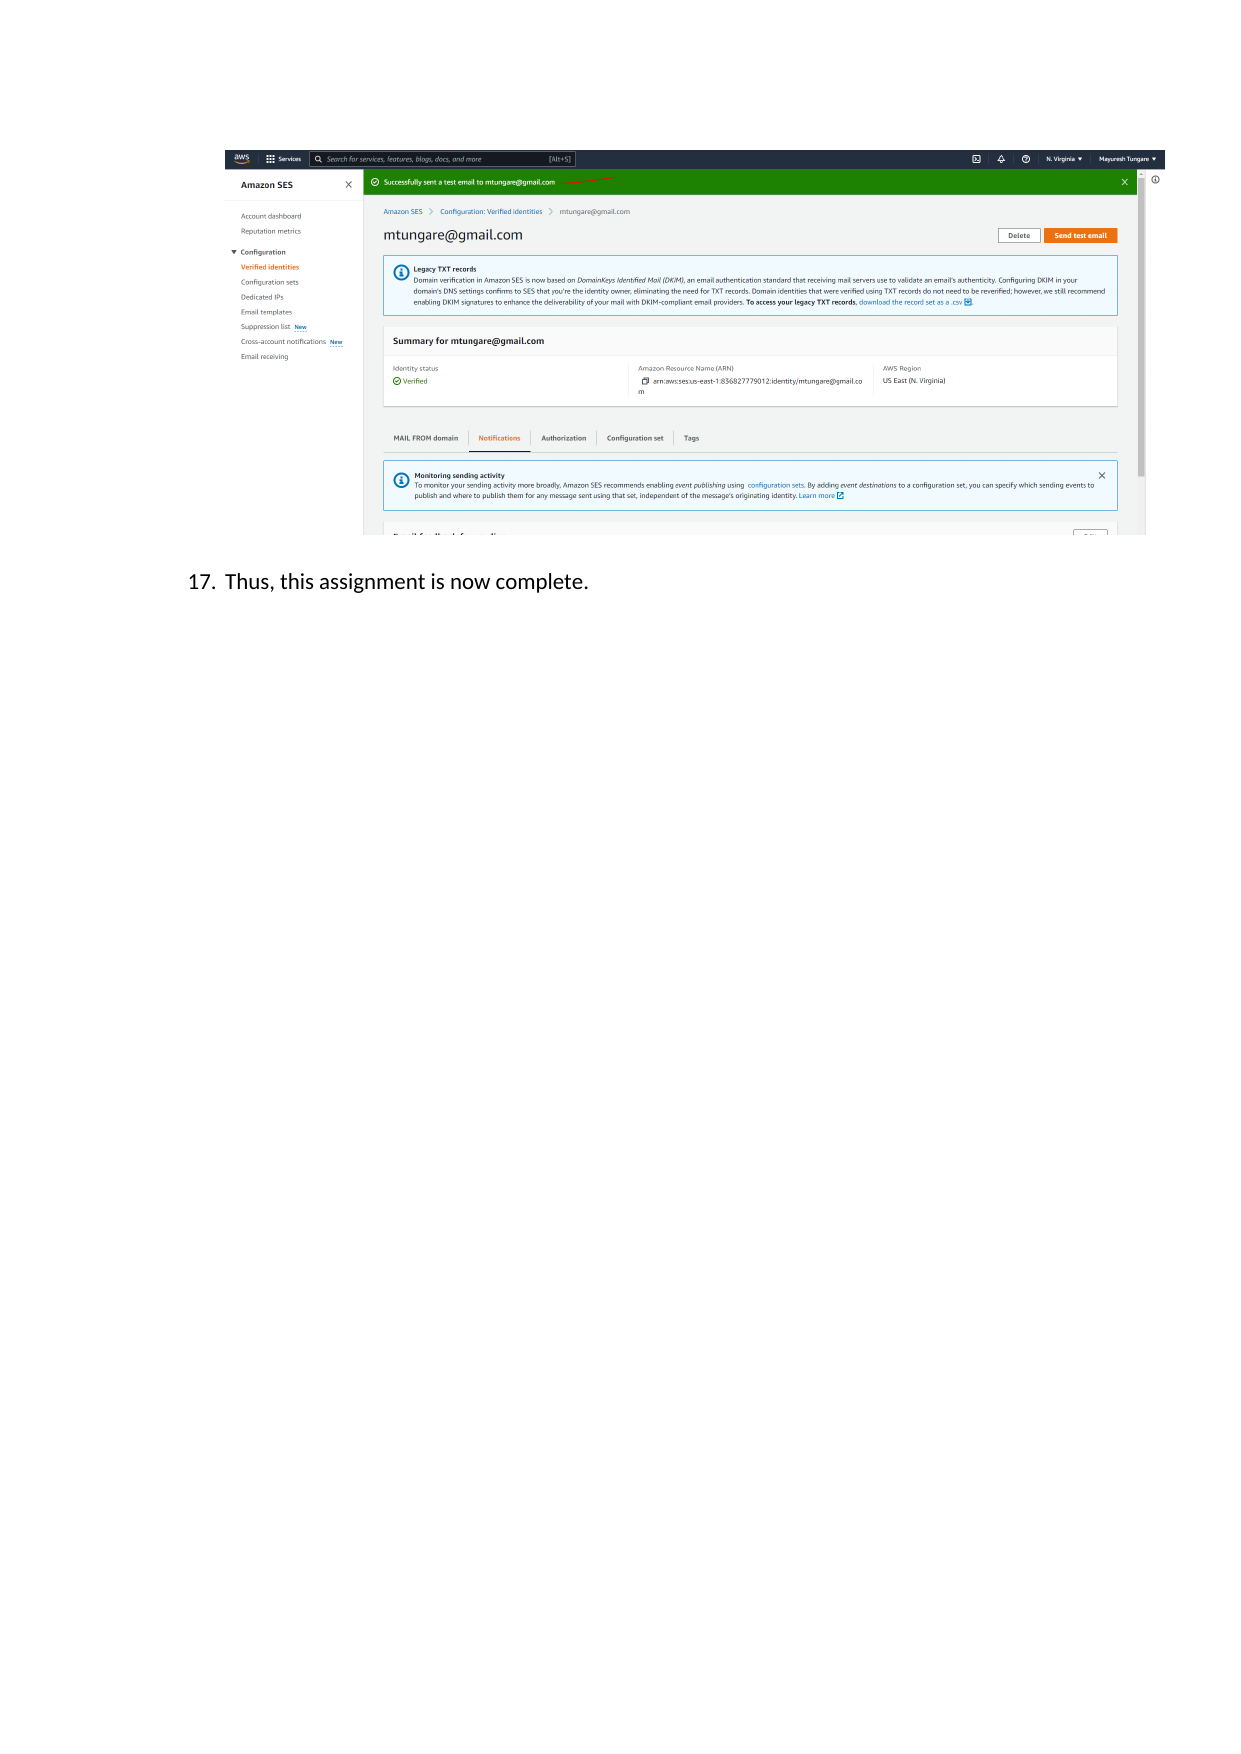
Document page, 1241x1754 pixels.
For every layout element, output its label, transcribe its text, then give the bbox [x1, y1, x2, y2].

picture [225, 150, 1166, 535]
list Thus, this assignment is now complete. [187, 567, 1090, 595]
